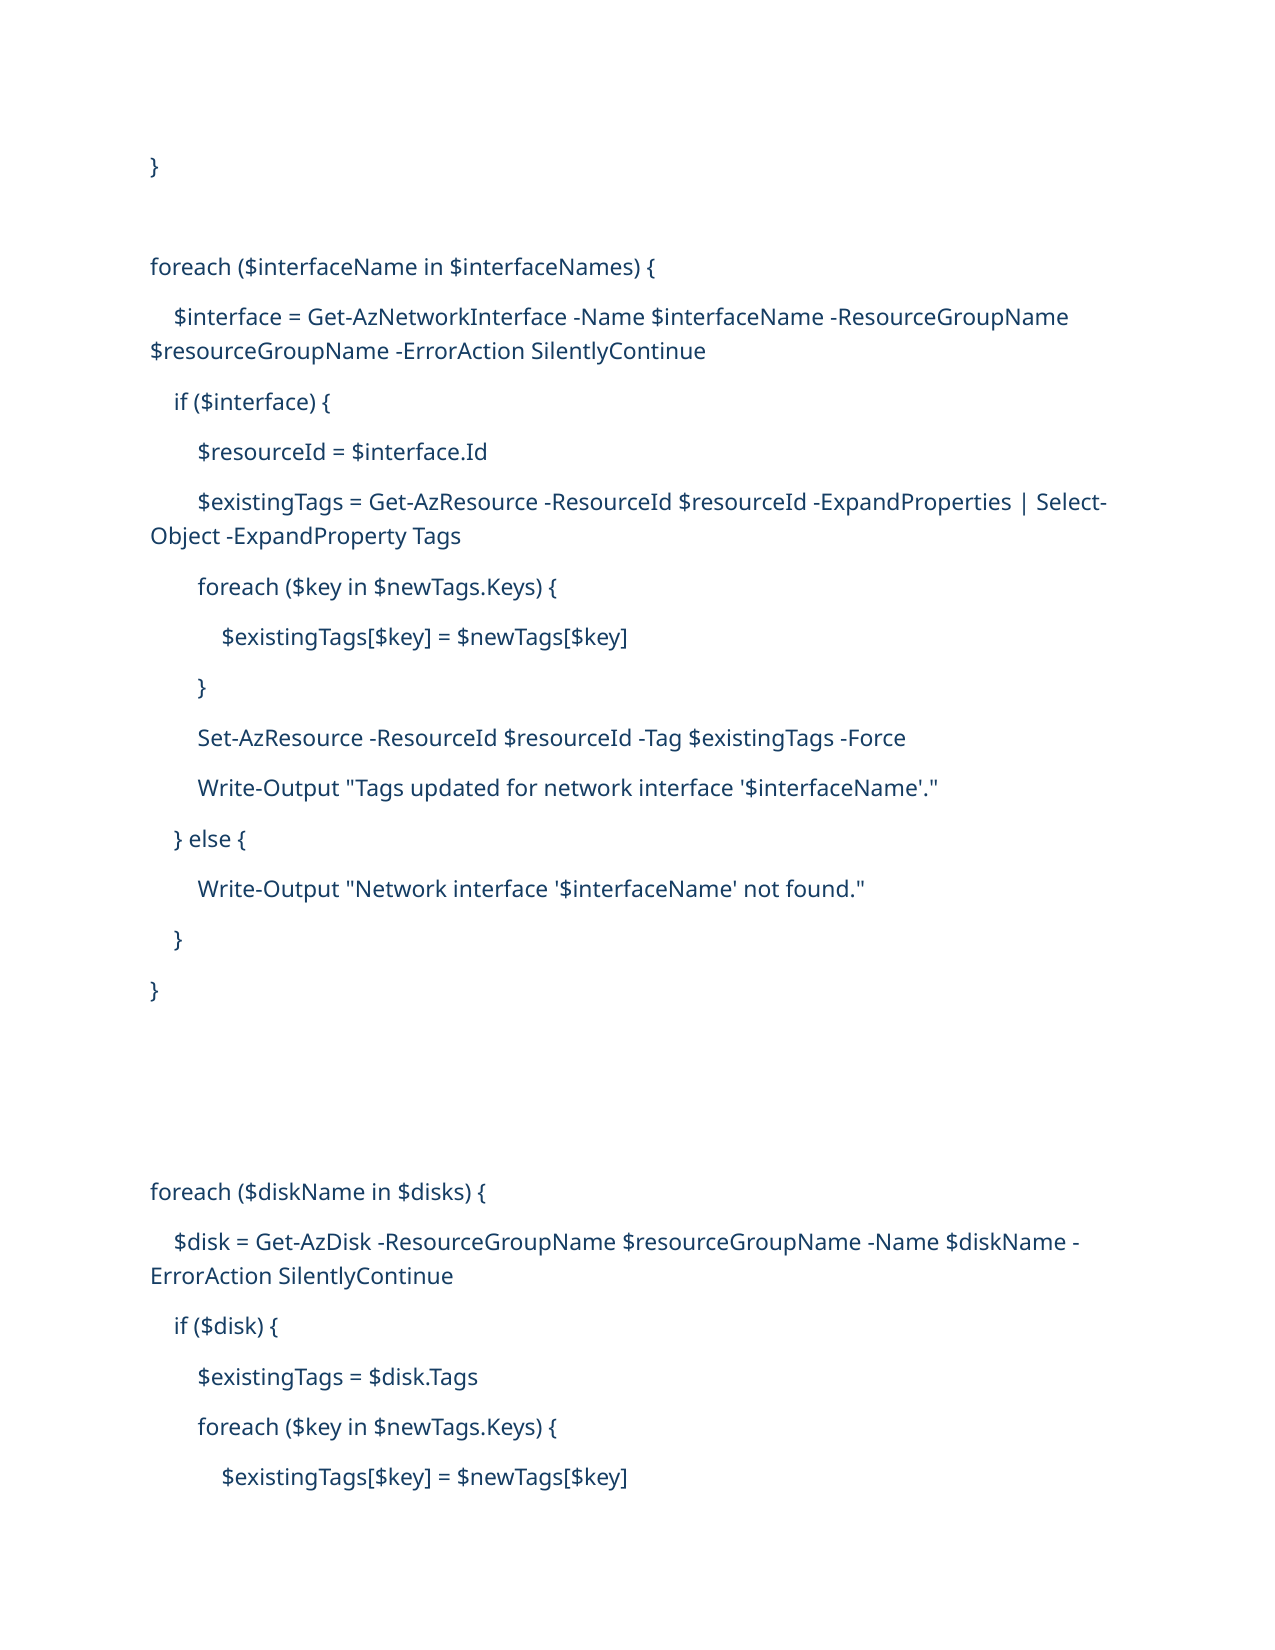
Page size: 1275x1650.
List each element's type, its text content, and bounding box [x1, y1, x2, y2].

text Write-Output "Network interface '$interfaceName' not found." [150, 873, 1125, 904]
text } [150, 671, 1125, 702]
text } [150, 150, 1125, 181]
text Write-Output "Tags updated for network interface '$interfaceName'." [150, 772, 1125, 803]
text } [150, 923, 1125, 954]
text $interface = Get-AzNetworkInterface -Name $interfaceName -ResourceGroupName $resourceGroupName -ErrorAction SilentlyContinue [150, 301, 1125, 366]
text foreach ($interfaceName in $interfaceNames) { [150, 251, 1125, 282]
text } [150, 974, 1125, 1005]
text $existingTags = $disk.Tags [150, 1360, 1125, 1392]
text $disk = Get-AzDisk -ResourceGroupName $resourceGroupName -Name $diskName -ErrorAction SilentlyContinue [150, 1226, 1125, 1291]
text $existingTags[$key] = $newTags[$key] [150, 621, 1125, 652]
text $existingTags = Get-AzResource -ResourceId $resourceId -ExpandProperties | Select-Object -ExpandProperty Tags [150, 486, 1125, 551]
text if ($disk) { [150, 1310, 1125, 1341]
text foreach ($key in $newTags.Keys) { [150, 570, 1125, 602]
text if ($interface) { [150, 385, 1125, 417]
text } else { [150, 822, 1125, 854]
text $resourceId = $interface.Id [150, 436, 1125, 467]
text foreach ($key in $newTags.Keys) { [150, 1411, 1125, 1442]
text foreach ($diskName in $disks) { [150, 1175, 1125, 1207]
text Set-AzResource -ResourceId $resourceId -Tag $existingTags -Force [150, 722, 1125, 753]
text $existingTags[$key] = $newTags[$key] [150, 1461, 1125, 1492]
